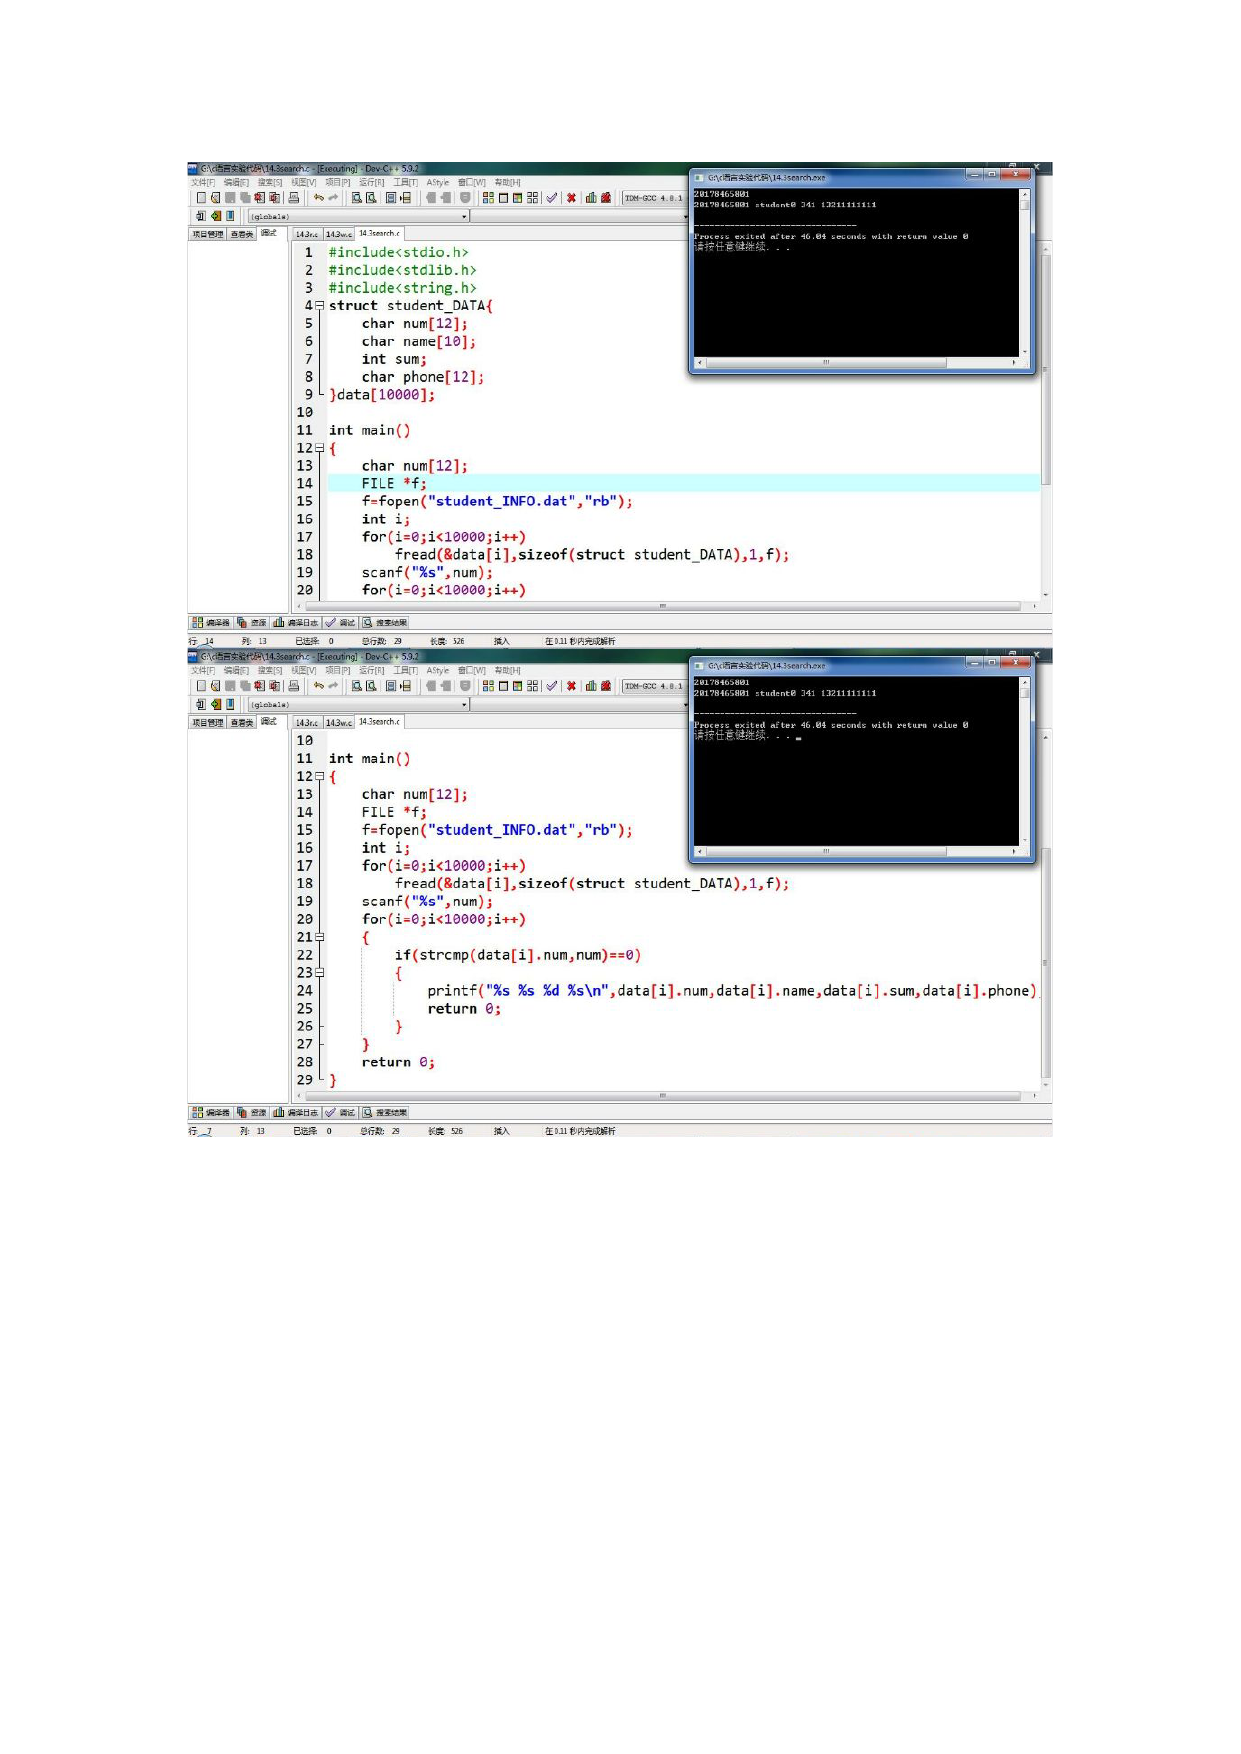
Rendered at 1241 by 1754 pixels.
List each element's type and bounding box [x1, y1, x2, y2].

picture [187, 162, 1053, 1137]
